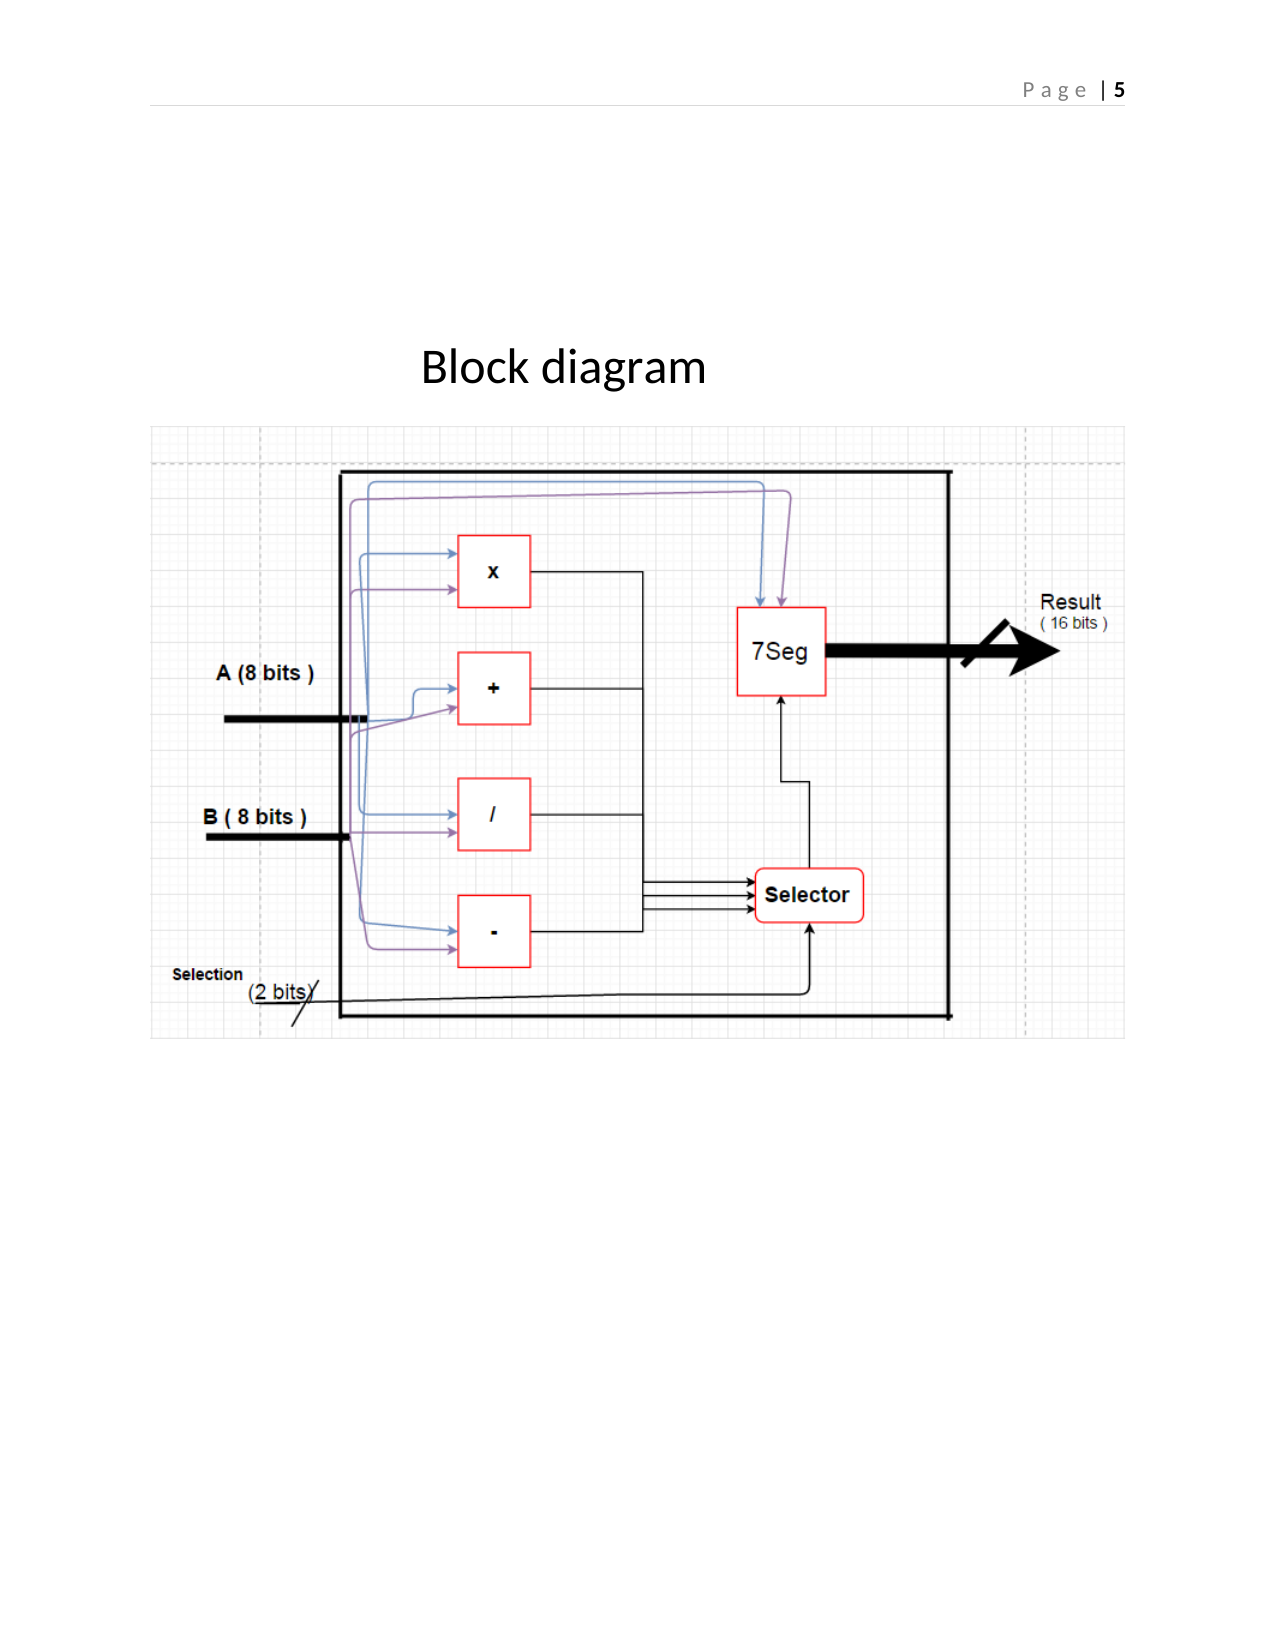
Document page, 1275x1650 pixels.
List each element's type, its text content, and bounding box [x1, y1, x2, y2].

picture [150, 426, 1125, 1039]
text Block diagram [150, 335, 1125, 396]
